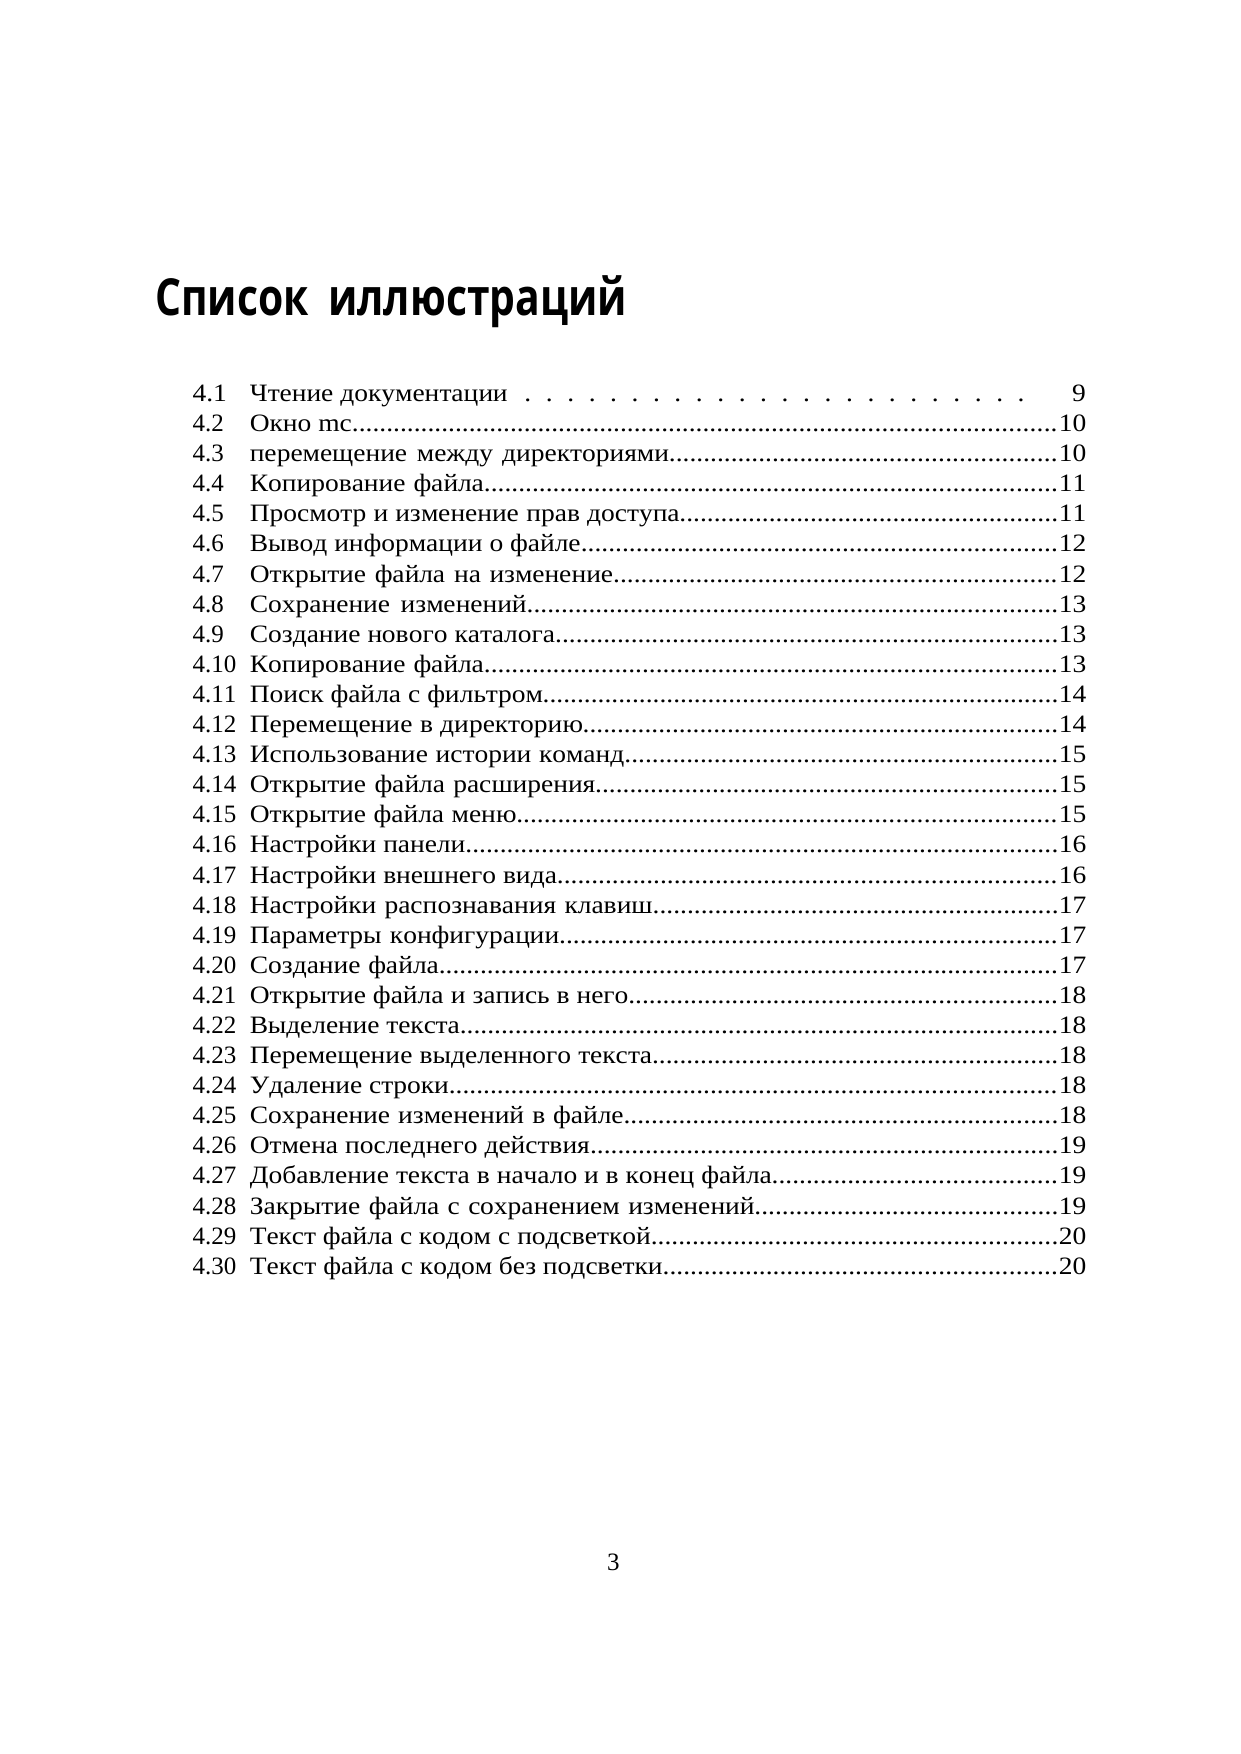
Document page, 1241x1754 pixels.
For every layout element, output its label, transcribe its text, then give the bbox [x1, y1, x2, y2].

list Использование истории команд 15 [192, 739, 1103, 768]
list Копирование файла 11 [192, 468, 1103, 497]
list Сохранение изменений в файле 18 [192, 1100, 1103, 1129]
list Открытие файла и запись в него 18 [192, 980, 1103, 1009]
list Копирование файла 13 [192, 649, 1103, 678]
list Текст файла с кодом с подсветкой 20 [192, 1221, 1103, 1249]
list Создание файла 17 [192, 950, 1103, 979]
list Добавление текста в начало и в конец файла 19 [192, 1161, 1103, 1189]
list Удаление строки 18 [192, 1070, 1103, 1099]
list Параметры конфигурации 17 [192, 920, 1103, 948]
list Сохранение изменений 13 [192, 589, 1103, 617]
list Перемещение в директорию 14 [192, 709, 1103, 738]
list Поиск файла с фильтром 14 [192, 679, 1103, 708]
list Перемещение выделенного текста 18 [192, 1040, 1103, 1069]
list перемещение между директориями 10 [192, 438, 1103, 467]
list Просмотр и изменение прав доступа 11 [192, 498, 1103, 527]
text Список иллюстраций [155, 260, 1103, 330]
list Настройки распознавания клавиш 17 [192, 890, 1103, 918]
list Окно mc 10 [192, 408, 1103, 437]
list Открытие файла на изменение 12 [192, 559, 1103, 587]
text 4.1 Чтение документации . . . . . . . . . . . . . . . . . . . . . . . . 9 [192, 378, 1103, 407]
list Открытие файла меню 15 [192, 799, 1103, 828]
list Закрытие файла с сохранением изменений 19 [192, 1191, 1103, 1219]
list Настройки панели 16 [192, 829, 1103, 858]
list Текст файла с кодом без подсветки 20 [192, 1251, 1103, 1280]
list Открытие файла расширения 15 [192, 769, 1103, 798]
list Отмена последнего действия 19 [192, 1131, 1103, 1159]
list Выделение текста 18 [192, 1010, 1103, 1039]
list Создание нового каталога 13 [192, 619, 1103, 648]
list Настройки внешнего вида 16 [192, 860, 1103, 888]
list Вывод информации о файле 12 [192, 528, 1103, 557]
